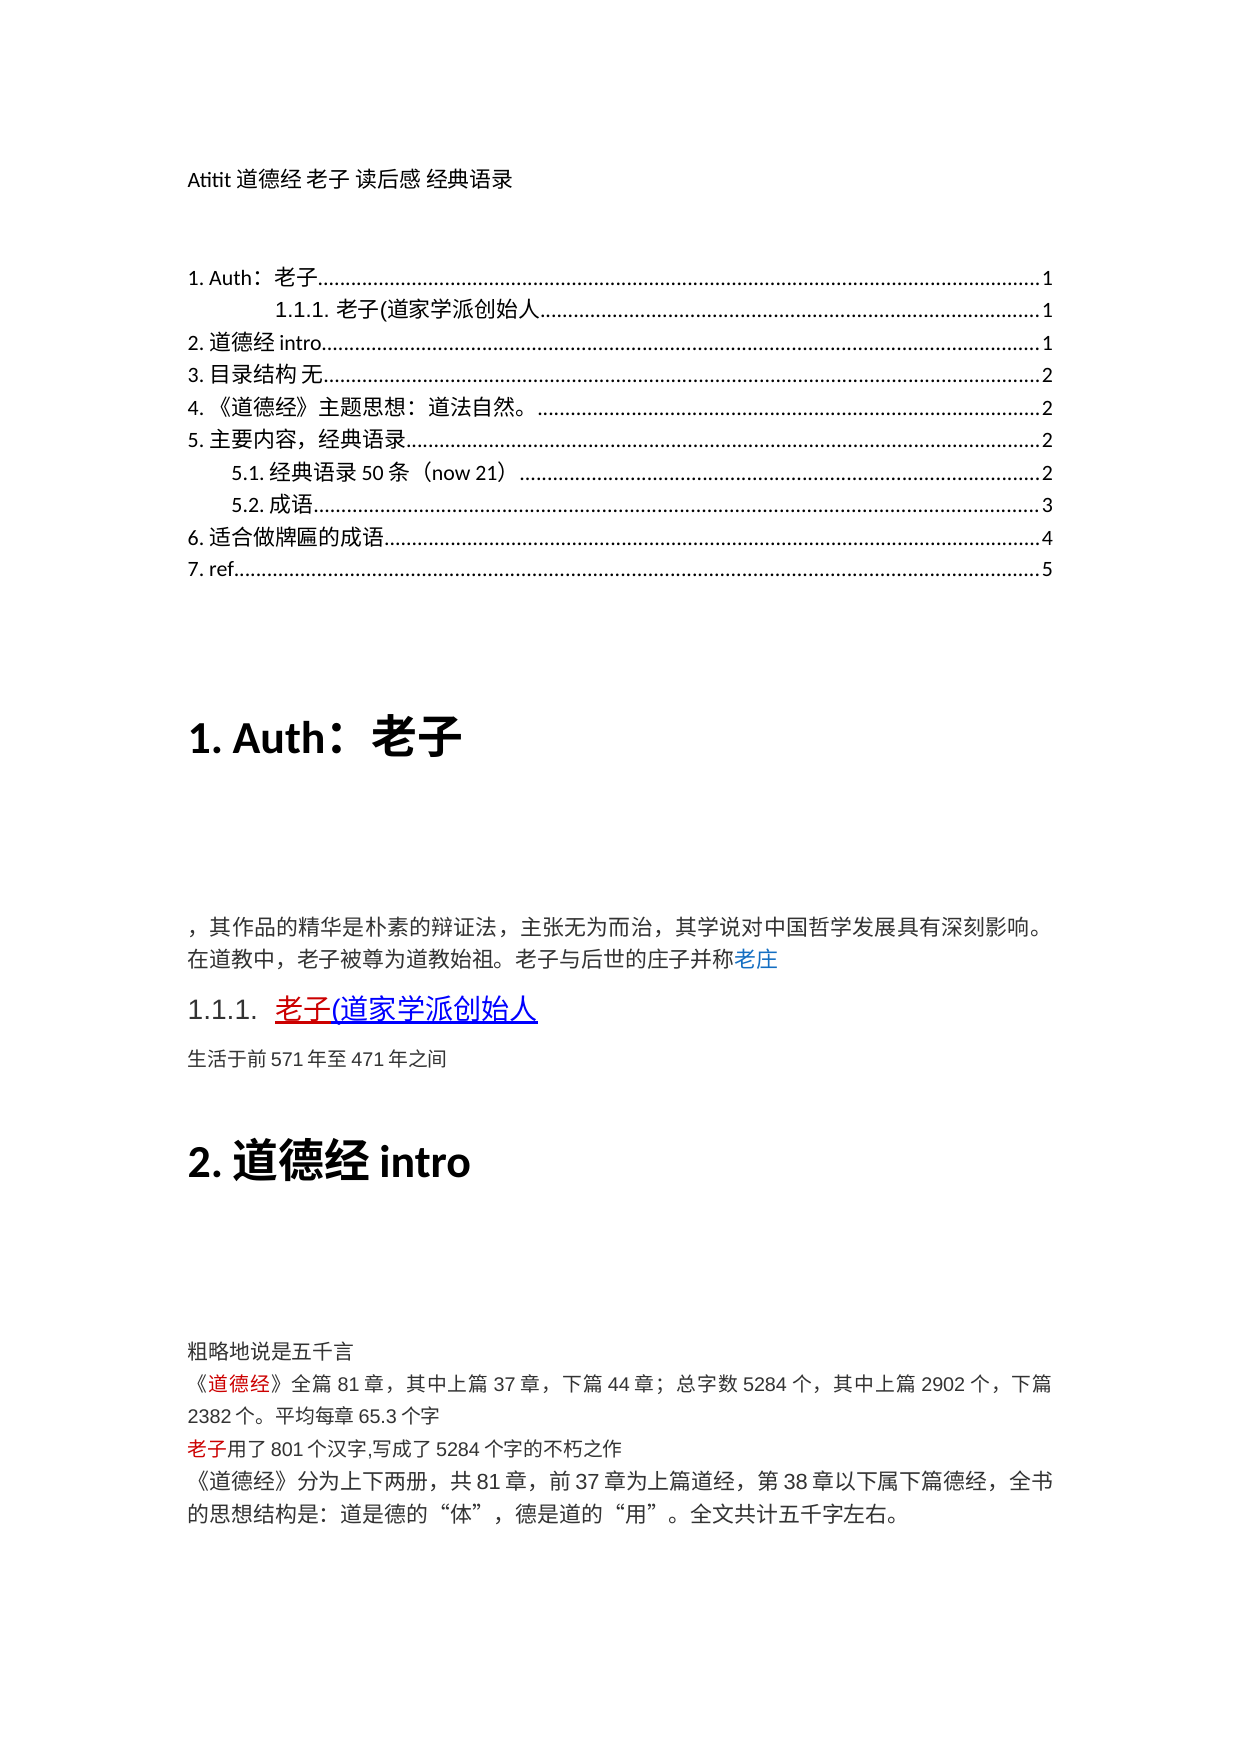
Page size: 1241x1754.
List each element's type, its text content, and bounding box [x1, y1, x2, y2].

text 《道德经》全篇81章，其中上篇37章，下篇44章；总字数5284个，其中上篇2902个，下篇2382个。平均每章65.3个字 [187, 1366, 1053, 1431]
text 2. 道德经intro 1 [187, 324, 1053, 357]
text 4. 《道德经》主题思想：道法自然。 2 [187, 389, 1053, 422]
text ，其作品的精华是朴素的辩证法，主张无为而治，其学说对中国哲学发展具有深刻影响。在道教中，老子被尊为道教始祖。老子与后世的庄子并称老庄 [187, 909, 1053, 974]
subtitle 老子(道家学派创始人 [187, 974, 1053, 1039]
text 1. Auth：老子 1 [187, 259, 1053, 292]
text 5.1. 经典语录50条（now 21） 2 [231, 454, 1053, 487]
text 1.1.1. 老子(道家学派创始人 1 [275, 292, 1053, 324]
text 粗略地说是五千言 [187, 1334, 1053, 1366]
text 老子用了801个汉字,写成了5284个字的不朽之作 [187, 1431, 1053, 1464]
text 5.2. 成语 3 [231, 487, 1053, 519]
subtitle Auth：老子 [187, 685, 1053, 782]
text 6. 适合做牌匾的成语 4 [187, 519, 1053, 552]
text 3. 目录结构 无 2 [187, 357, 1053, 389]
text 生活于前571年至471年之间 [187, 1041, 1053, 1074]
subtitle 道德经intro [187, 1109, 1053, 1207]
text 7. ref 5 [187, 552, 1053, 584]
text Atitit 道德经 老子 读后感 经典语录 [187, 162, 1053, 194]
text 《道德经》分为上下两册，共81章，前37章为上篇道经，第38章以下属下篇德经，全书的思想结构是：道是德的“体”，德是道的“用”。全文共计五千字左右。 [187, 1464, 1053, 1529]
text 5. 主要内容，经典语录 2 [187, 422, 1053, 454]
